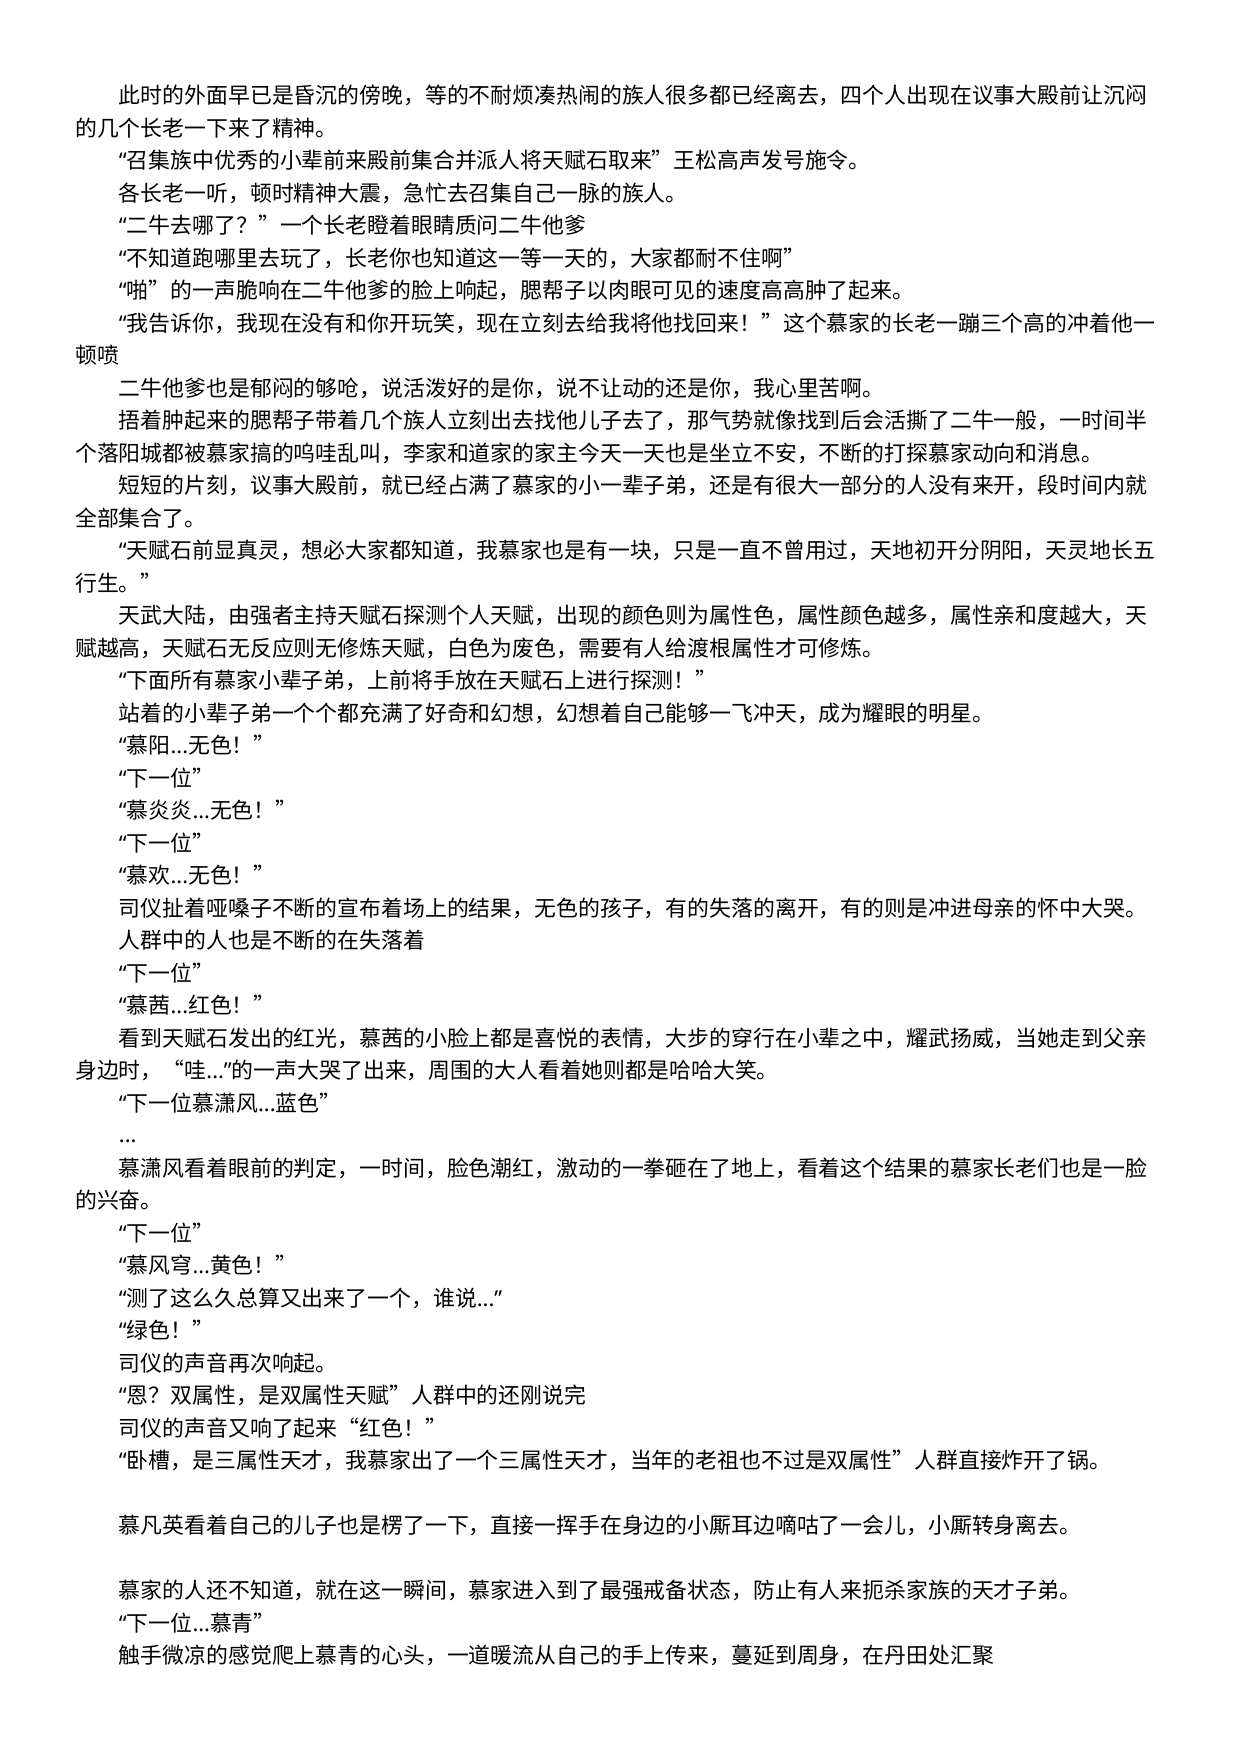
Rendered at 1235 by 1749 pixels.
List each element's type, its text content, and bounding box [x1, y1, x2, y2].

text “卧槽，是三属性天才，我慕家出了一个三属性天才，当年的老祖也不过是双属性”人群直接炸开了锅。 [75, 1443, 1159, 1475]
text 短短的片刻，议事大殿前，就已经占满了慕家的小一辈子弟，还是有很大一部分的人没有来开，段时间内就全部集合了。 [75, 468, 1159, 533]
text “慕欢...无色！” [75, 858, 1159, 890]
text “下一位慕潇风...蓝色” [75, 1085, 1159, 1118]
text “我告诉你，我现在没有和你开玩笑，现在立刻去给我将他找回来！”这个慕家的长老一蹦三个高的冲着他一顿喷 [75, 305, 1159, 370]
text 慕凡英看着自己的儿子也是楞了一下，直接一挥手在身边的小厮耳边嘀咕了一会儿，小厮转身离去。 [75, 1508, 1159, 1540]
text 慕家的人还不知道，就在这一瞬间，慕家进入到了最强戒备状态，防止有人来扼杀家族的天才子弟。 [75, 1573, 1159, 1605]
text 此时的外面早已是昏沉的傍晚，等的不耐烦凑热闹的族人很多都已经离去，四个人出现在议事大殿前让沉闷的几个长老一下来了精神。 [75, 78, 1159, 143]
text ... [75, 1118, 1159, 1150]
text “下一位...慕青” [75, 1605, 1159, 1638]
text “天赋石前显真灵，想必大家都知道，我慕家也是有一块，只是一直不曾用过，天地初开分阴阳，天灵地长五行生。” [75, 533, 1159, 598]
text “恩？双属性，是双属性天赋”人群中的还刚说完 [75, 1378, 1159, 1410]
text “啪”的一声脆响在二牛他爹的脸上响起，腮帮子以肉眼可见的速度高高肿了起来。 [75, 273, 1159, 305]
text “不知道跑哪里去玩了，长老你也知道这一等一天的，大家都耐不住啊” [75, 240, 1159, 273]
text 司仪的声音又响了起来“红色！” [75, 1410, 1159, 1443]
text 慕潇风看着眼前的判定，一时间，脸色潮红，激动的一拳砸在了地上，看着这个结果的慕家长老们也是一脸的兴奋。 [75, 1150, 1159, 1215]
text “下一位” [75, 955, 1159, 988]
text “召集族中优秀的小辈前来殿前集合并派人将天赋石取来”王松高声发号施令。 [75, 143, 1159, 175]
text 二牛他爹也是郁闷的够呛，说活泼好的是你，说不让动的还是你，我心里苦啊。 [75, 370, 1159, 403]
text 捂着肿起来的腮帮子带着几个族人立刻出去找他儿子去了，那气势就像找到后会活撕了二牛一般，一时间半个落阳城都被慕家搞的呜哇乱叫，李家和道家的家主今天一天也是坐立不安，不断的打探慕家动向和消息。 [75, 403, 1159, 468]
text 各长老一听，顿时精神大震，急忙去召集自己一脉的族人。 [75, 175, 1159, 208]
text “下面所有慕家小辈子弟，上前将手放在天赋石上进行探测！” [75, 663, 1159, 695]
text “二牛去哪了？”一个长老瞪着眼睛质问二牛他爹 [75, 208, 1159, 240]
text “下一位” [75, 1215, 1159, 1248]
text 司仪扯着哑嗓子不断的宣布着场上的结果，无色的孩子，有的失落的离开，有的则是冲进母亲的怀中大哭。 [75, 890, 1159, 923]
text 看到天赋石发出的红光，慕茜的小脸上都是喜悦的表情，大步的穿行在小辈之中，耀武扬威，当她走到父亲身边时，“哇...”的一声大哭了出来，周围的大人看着她则都是哈哈大笑。 [75, 1020, 1159, 1085]
text 站着的小辈子弟一个个都充满了好奇和幻想，幻想着自己能够一飞冲天，成为耀眼的明星。 [75, 695, 1159, 728]
text 人群中的人也是不断的在失落着 [75, 923, 1159, 955]
text “下一位” [75, 825, 1159, 858]
text 触手微凉的感觉爬上慕青的心头，一道暖流从自己的手上传来，蔓延到周身，在丹田处汇聚 [75, 1638, 1159, 1670]
text “绿色！” [75, 1313, 1159, 1345]
text “慕炎炎...无色！” [75, 793, 1159, 825]
text “下一位” [75, 760, 1159, 793]
text “测了这么久总算又出来了一个，谁说...” [75, 1280, 1159, 1313]
text “慕阳...无色！” [75, 728, 1159, 760]
text 天武大陆，由强者主持天赋石探测个人天赋，出现的颜色则为属性色，属性颜色越多，属性亲和度越大，天赋越高，天赋石无反应则无修炼天赋，白色为废色，需要有人给渡根属性才可修炼。 [75, 598, 1159, 663]
text “慕风穹...黄色！” [75, 1248, 1159, 1280]
text 司仪的声音再次响起。 [75, 1345, 1159, 1378]
text “慕茜...红色！” [75, 988, 1159, 1020]
